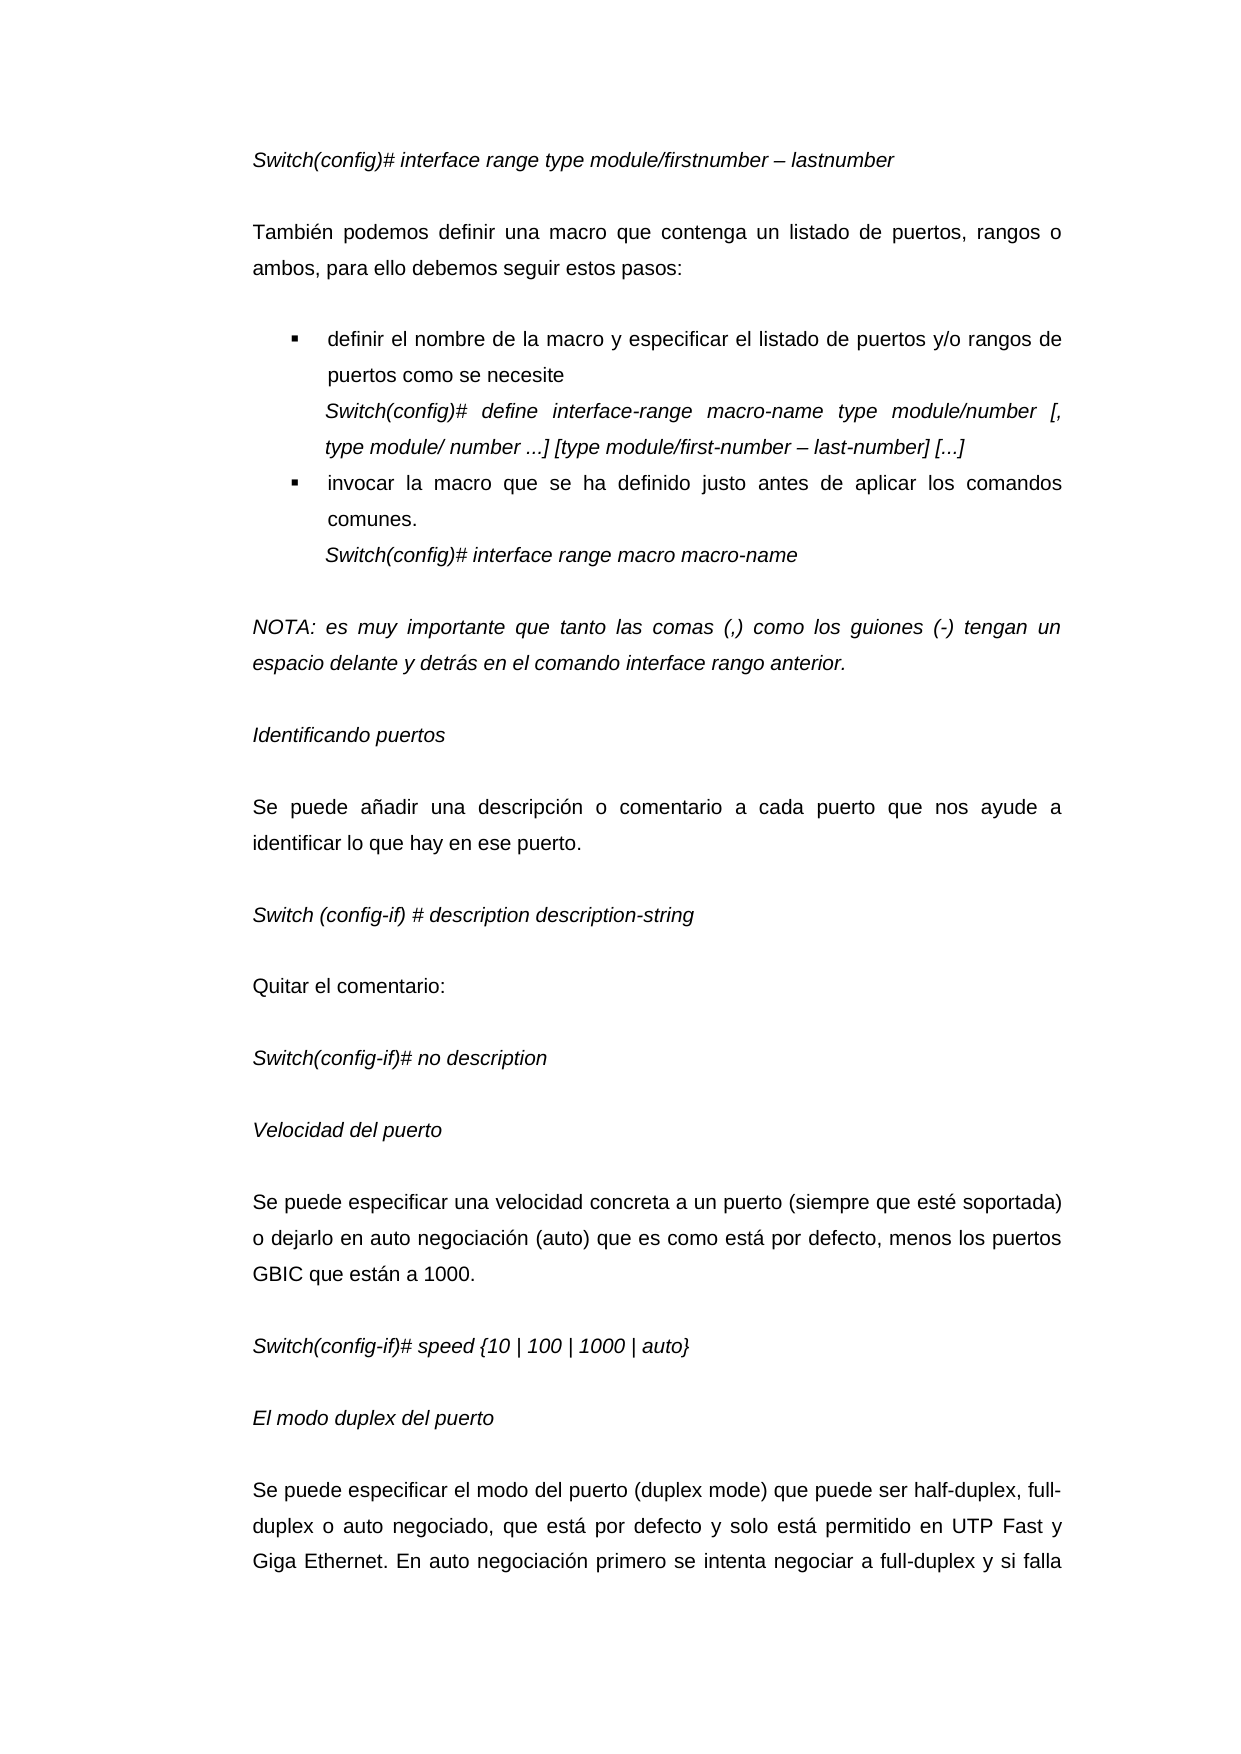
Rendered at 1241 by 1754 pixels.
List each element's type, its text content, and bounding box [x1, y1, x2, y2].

list NOTA: es muy importante que tanto las comas (,) como los guiones (-) tengan un espacio delante y detrás en el comando interface rango anterior. [252, 615, 1063, 675]
list Velocidad del puerto [252, 1118, 1063, 1142]
list Se puede añadir una descripción o comentario a cada puerto que nos ayude a identificar lo que hay en ese puerto. [252, 795, 1063, 854]
list Switch (config-if) # description description-string [252, 902, 1063, 926]
list Switch(config)# define interface-range macro-name type module/number [, type module/ number ...] [type module/first-number – last-number] [...] [252, 399, 1063, 459]
list Switch(config-if)# no description [252, 1046, 1063, 1070]
list Switch(config)# interface range macro macro-name [252, 543, 1063, 567]
list definir el nombre de la macro y especificar el listado de puertos y/o rangos de puertos como se necesite [290, 327, 1063, 387]
list Switch(config)# interface range type module/firstnumber – lastnumber [252, 148, 1063, 172]
list El modo duplex del puerto [252, 1406, 1063, 1429]
list invocar la macro que se ha definido justo antes de aplicar los comandos comunes. [290, 471, 1063, 531]
list Identificando puertos [252, 723, 1063, 747]
list Quitar el comentario: [252, 974, 1063, 998]
list Se puede especificar una velocidad concreta a un puerto (siempre que esté soportada) o dejarlo en auto negociación (auto) que es como está por defecto, menos los puertos GBIC que están a 1000. [252, 1190, 1063, 1286]
list Switch(config-if)# speed {10 | 100 | 1000 | auto} [252, 1334, 1063, 1358]
list También podemos definir una macro que contenga un listado de puertos, rangos o ambos, para ello debemos seguir estos pasos: [252, 219, 1063, 279]
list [252, 1477, 1063, 1573]
